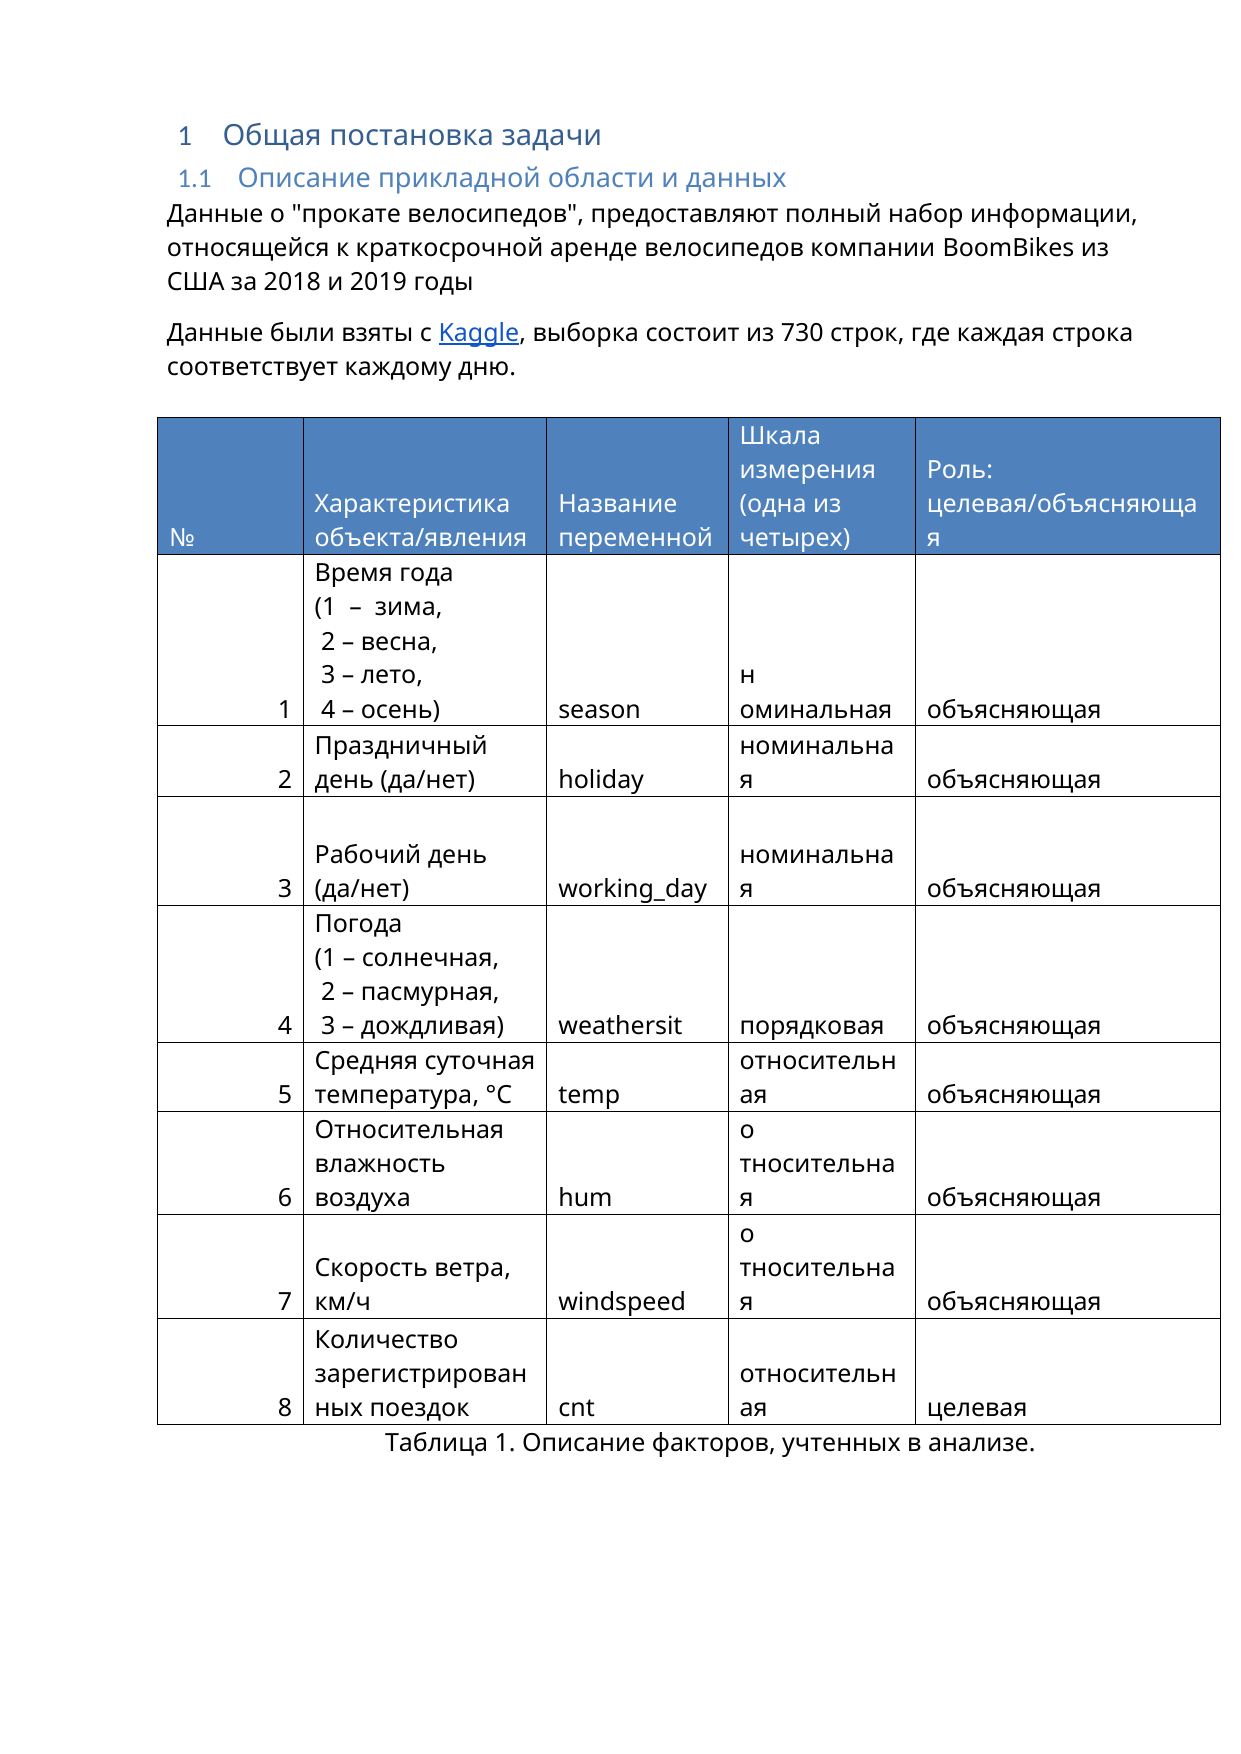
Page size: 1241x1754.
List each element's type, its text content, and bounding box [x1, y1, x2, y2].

table_cell holiday [547, 726, 728, 796]
table_cell целевая [916, 1319, 1220, 1424]
table_cell cnt [547, 1319, 728, 1424]
table_cell Время года (1 – зима, 2 – весна, 3 – лето, 4 – осень) [304, 555, 546, 725]
table_cell Скорость ветра, км/ч [304, 1215, 546, 1317]
table_cell working_day [547, 797, 728, 904]
table_cell объясняющая [916, 797, 1220, 904]
table_cell Количество зарегистрированных поездок [304, 1319, 546, 1424]
table_cell объясняющая [916, 726, 1220, 796]
table_cell объясняющая [916, 1215, 1220, 1317]
table_cell Средняя суточная температура, °C [304, 1043, 546, 1111]
table_cell 8 [158, 1319, 303, 1424]
table_cell 1 [158, 555, 303, 725]
table_cell относительная [729, 1043, 915, 1111]
table_cell season [547, 555, 728, 725]
text Таблица 1. Описание факторов, учтенных в анализе. [251, 1425, 1169, 1459]
text Данные были взяты с Kaggle, выборка состоит из 730 строк, где каждая строка соответствует каждому дню. [167, 314, 1169, 383]
table_cell 2 [158, 726, 303, 796]
table_cell temp [547, 1043, 728, 1111]
text Данные о "прокате велосипедов", предоставляют полный набор информации, относящейся к краткосрочной аренде велосипедов компании BoomBikes из США за 2018 и 2019 годы [167, 196, 1169, 298]
table_cell объясняющая [916, 1112, 1220, 1214]
table_cell номинальная [729, 726, 915, 796]
table_cell объясняющая [916, 1043, 1220, 1111]
table_cell 5 [158, 1043, 303, 1111]
table_cell Праздничный день (да/нет) [304, 726, 546, 796]
subtitle Описание прикладной области и данных [177, 159, 1169, 196]
table_cell номинальная [729, 797, 915, 904]
subtitle Общая постановка задачи [177, 114, 1169, 154]
table_cell 7 [158, 1215, 303, 1317]
table_cell объясняющая [916, 555, 1220, 725]
table_cell windspeed [547, 1215, 728, 1317]
table_cell порядковая [729, 906, 915, 1042]
table_header Характеристика объекта/явления [304, 418, 546, 554]
table_cell относительная [729, 1112, 915, 1214]
table_cell номинальная [729, 555, 915, 725]
table_cell 6 [158, 1112, 303, 1214]
table_header Шкала измерения (одна из четырех) [729, 418, 915, 554]
table_cell относительная [729, 1319, 915, 1424]
table_cell hum [547, 1112, 728, 1214]
table_cell 3 [158, 797, 303, 904]
table_cell weathersit [547, 906, 728, 1042]
table_cell Относительная влажность воздуха [304, 1112, 546, 1214]
table_cell относительная [729, 1215, 915, 1317]
table_cell Погода (1 – солнечная, 2 – пасмурная, 3 – дождливая) [304, 906, 546, 1042]
table_cell объясняющая [916, 906, 1220, 1042]
table_cell Рабочий день (да/нет) [304, 797, 546, 904]
table_header Роль: целевая/объясняющая [916, 418, 1220, 554]
table_cell 4 [158, 906, 303, 1042]
table_header Название переменной [547, 418, 728, 554]
table_header № [158, 418, 303, 554]
